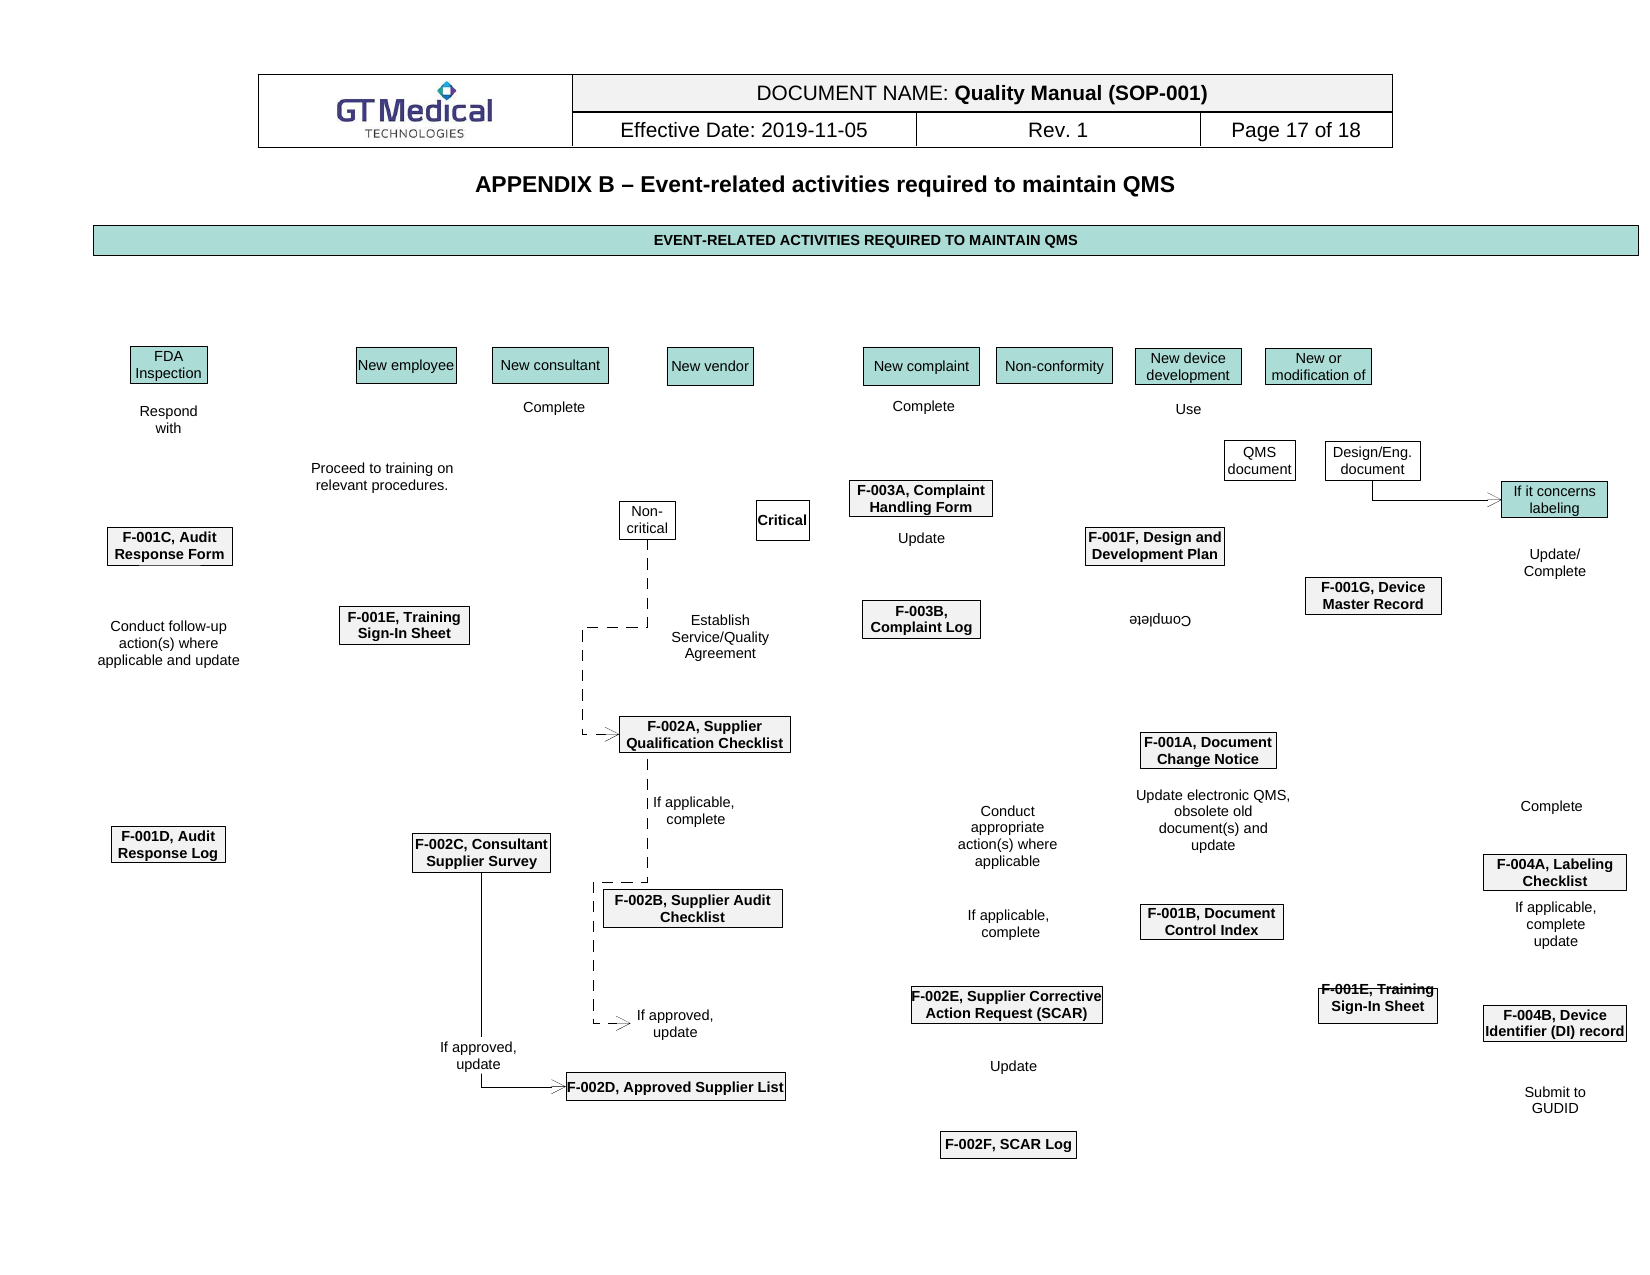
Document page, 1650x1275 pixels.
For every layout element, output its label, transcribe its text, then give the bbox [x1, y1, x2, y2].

text APPENDIX B – Event-related activities required to maintain QMS [75, 171, 1575, 197]
picture [331, 80, 498, 141]
